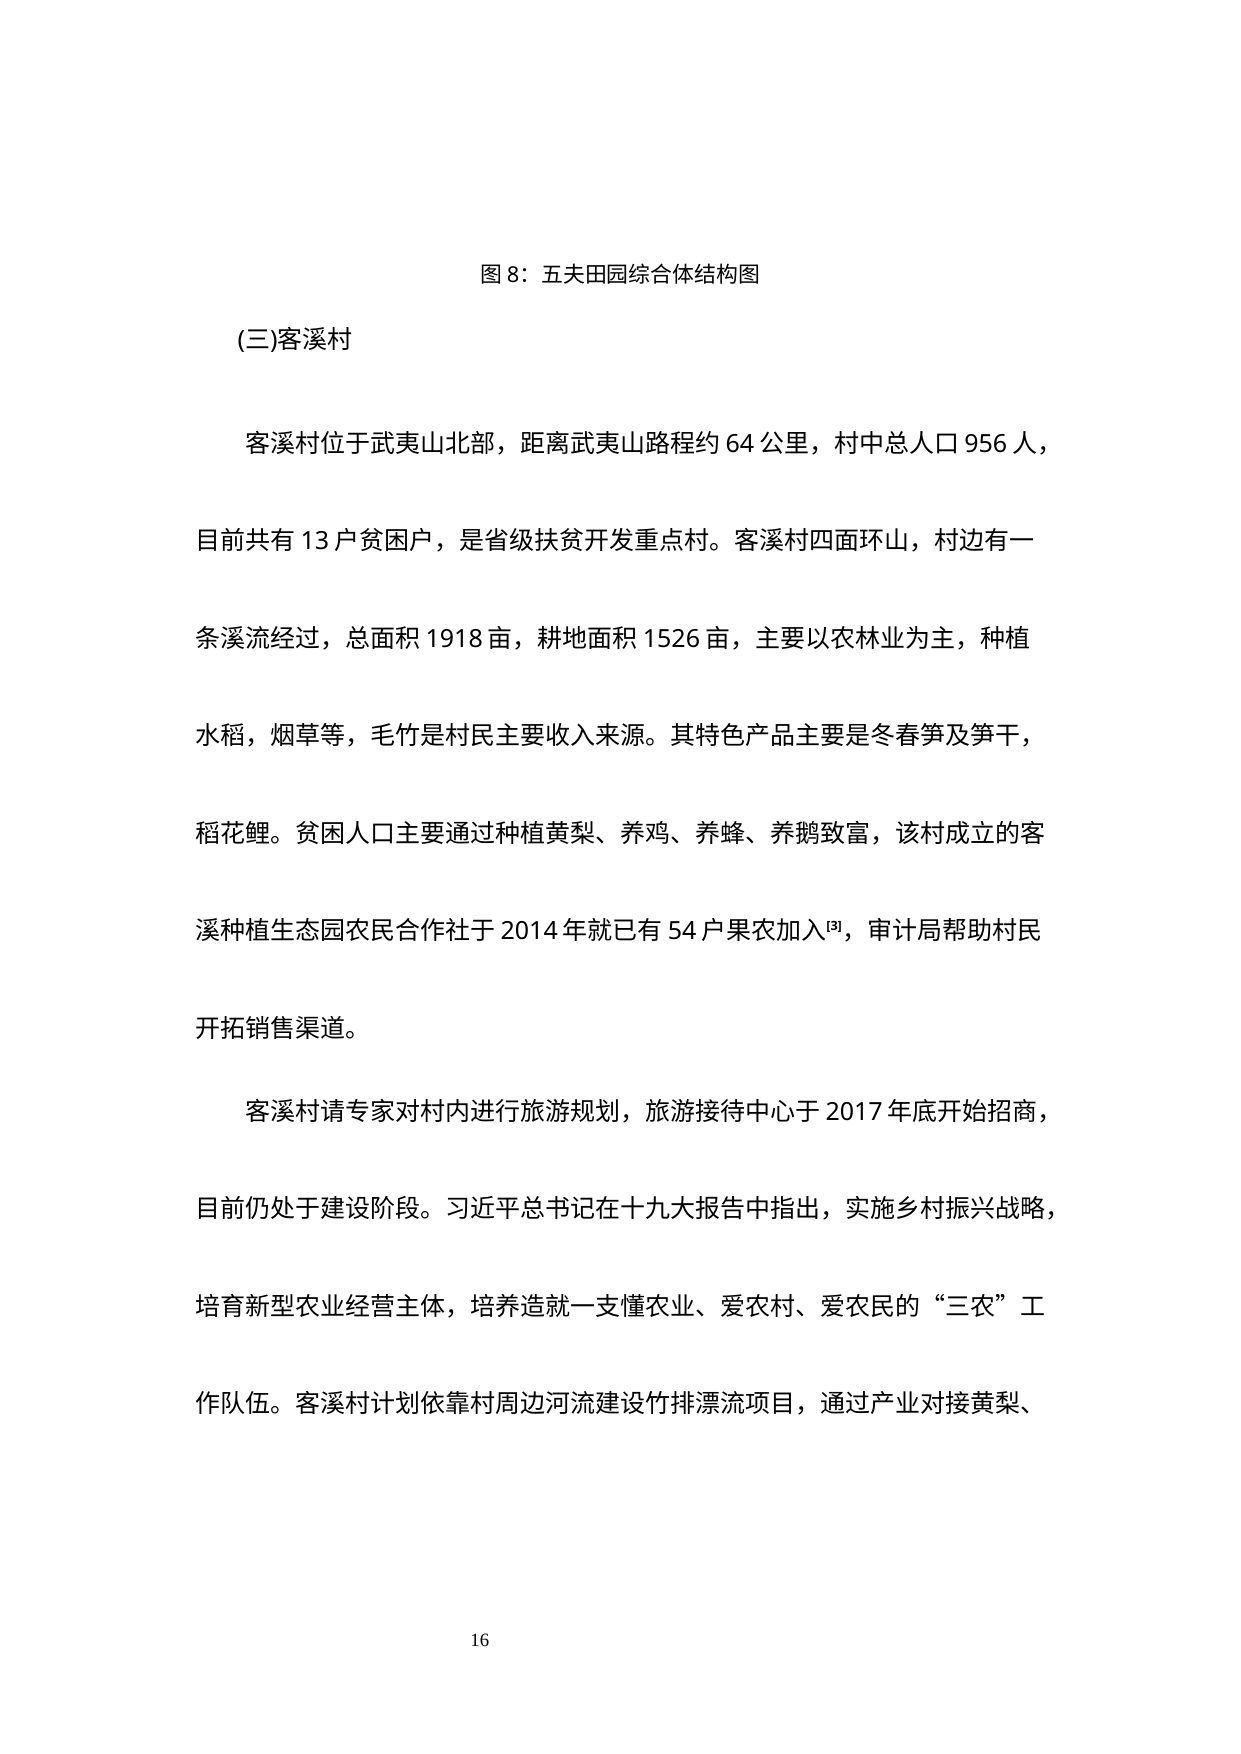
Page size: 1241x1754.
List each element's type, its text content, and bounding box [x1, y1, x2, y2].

text 客溪村位于武夷山北部，距离武夷山路程约64公里，村中总人口956人，目前共有13户贫困户，是省级扶贫开发重点村。客溪村四面环山，村边有一条溪流经过，总面积1918亩，耕地面积1526亩，主要以农林业为主，种植水稻，烟草等，毛竹是村民主要收入来源。其特色产品主要是冬春笋及笋干，稻花鲤。贫困人口主要通过种植黄梨、养鸡、养蜂、养鹅致富，该村成立的客溪种植生态园农民合作社于2014年就已有54户果农加入[3]，审计局帮助村民开拓销售渠道。 [195, 409, 1053, 1059]
text (三)客溪村 [187, 305, 1053, 370]
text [195, 1077, 1053, 1434]
text 图8：五夫田园综合体结构图 [187, 257, 1053, 289]
